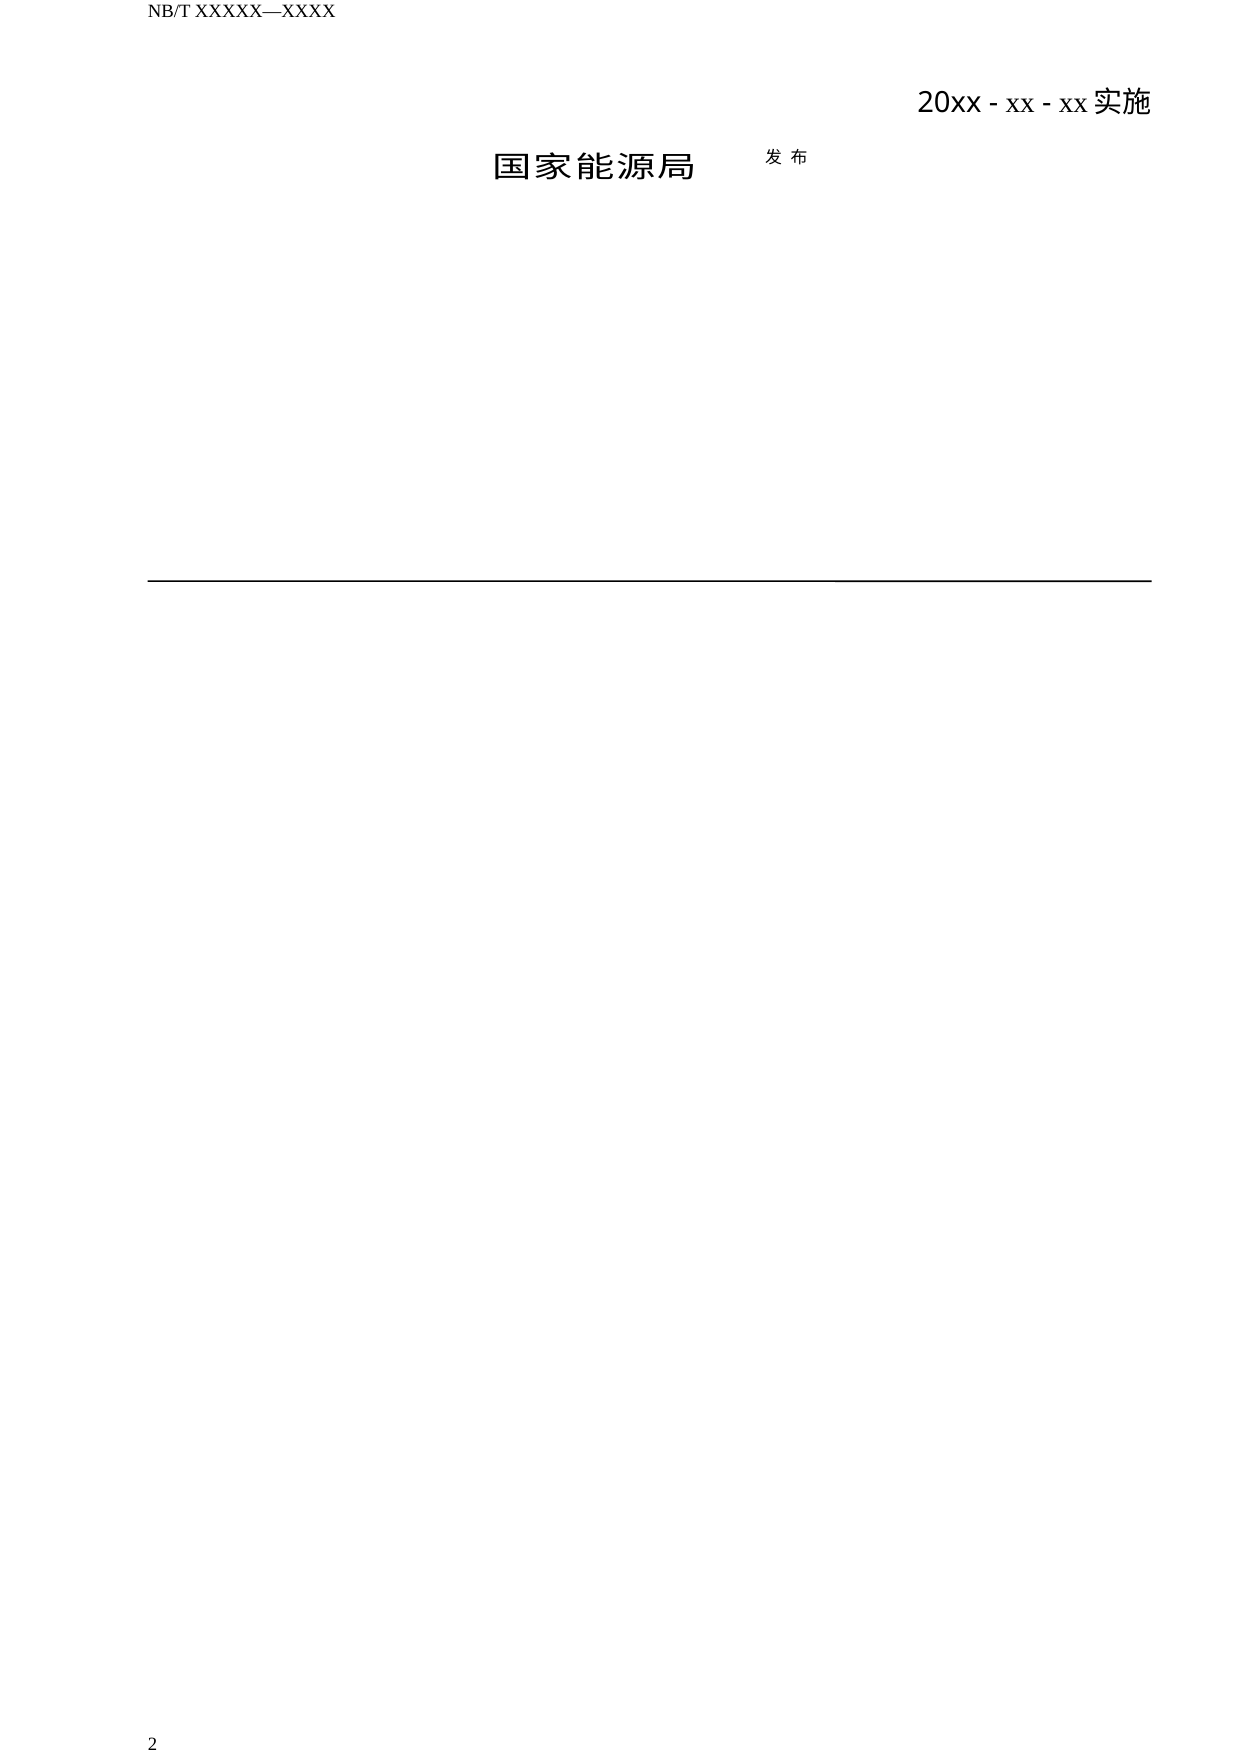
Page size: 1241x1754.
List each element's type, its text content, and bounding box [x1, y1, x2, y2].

text 国家能源局 发布 [148, 132, 1152, 197]
text 20xx - xx - xx实施 [148, 67, 1152, 132]
